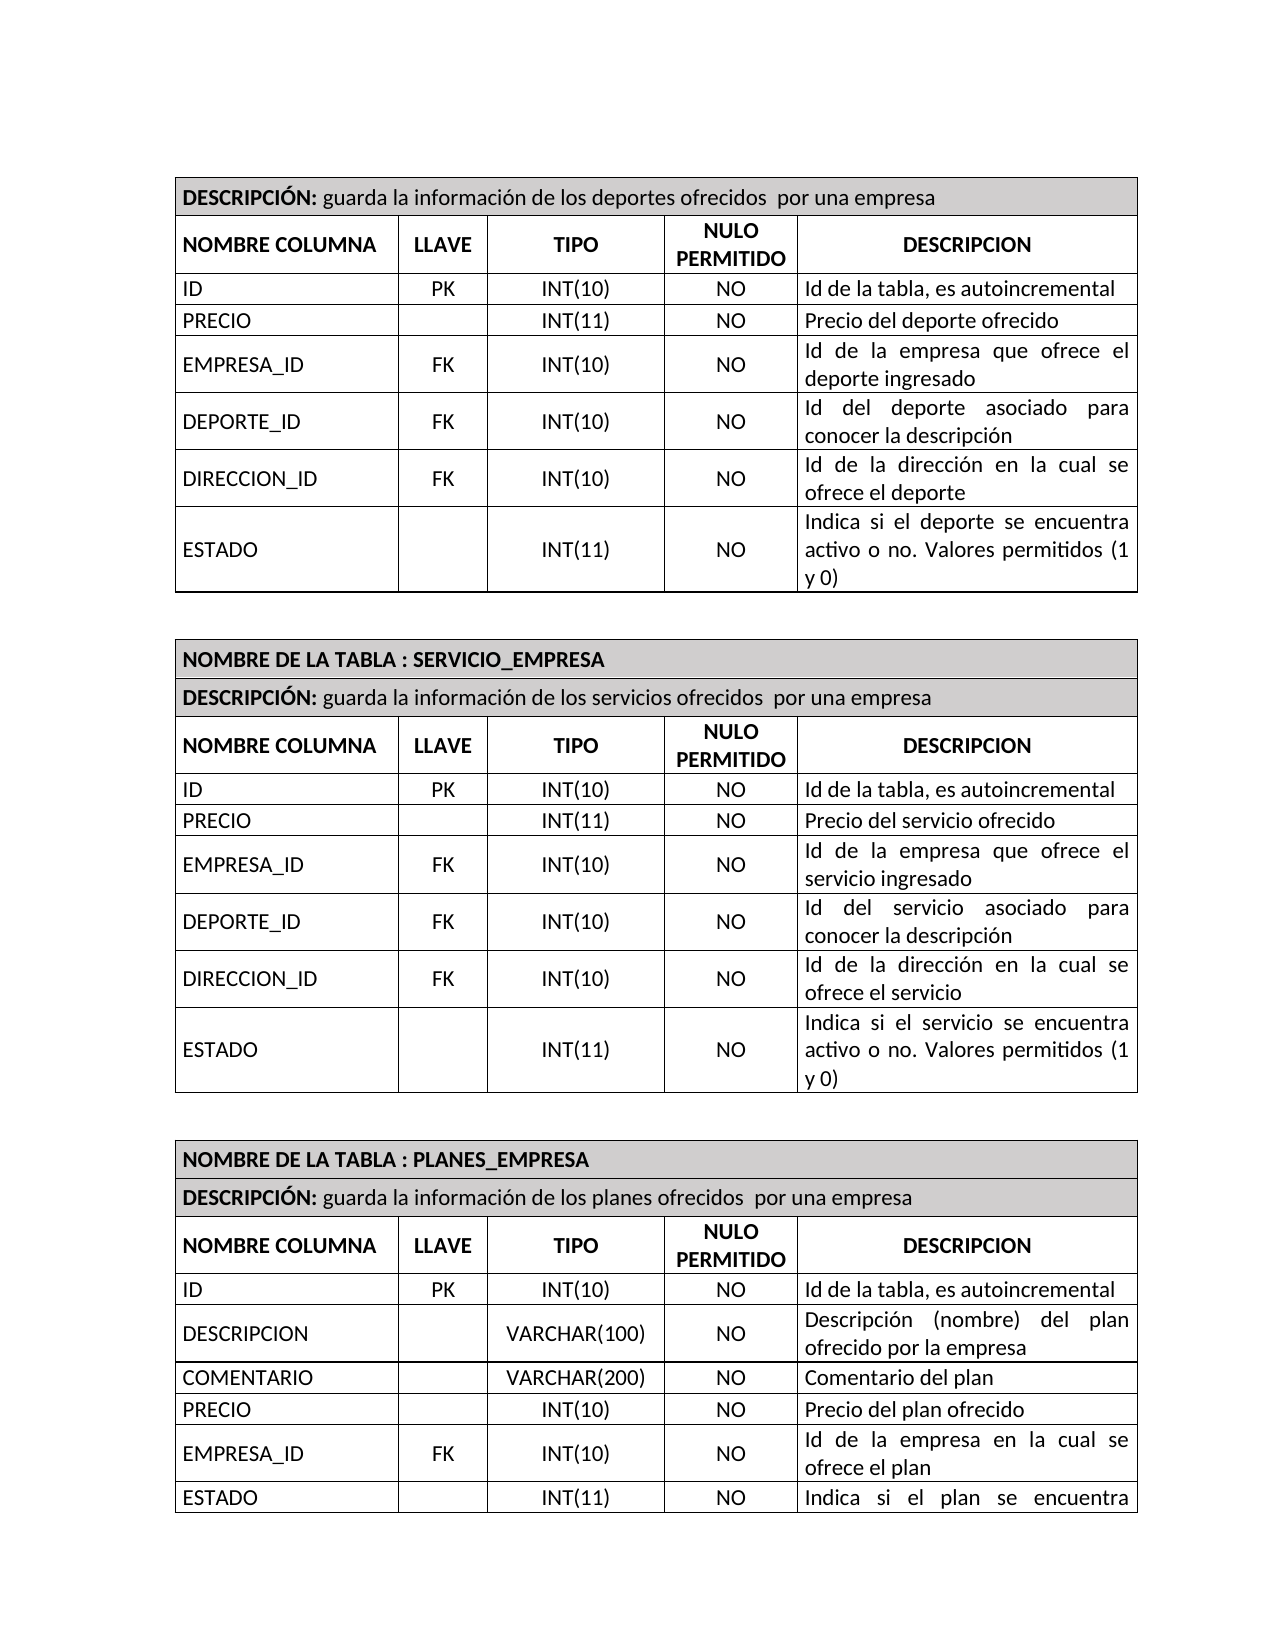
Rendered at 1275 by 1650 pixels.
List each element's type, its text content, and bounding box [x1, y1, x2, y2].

table_cell PK [399, 274, 487, 304]
table_cell Id del deporte asociado para conocer la descripción [798, 393, 1137, 449]
table_cell Precio del deporte ofrecido [798, 305, 1137, 335]
table_cell NOMBRE COLUMNA [176, 216, 398, 272]
table_cell EMPRESA_ID [176, 836, 398, 892]
table_cell Comentario del plan [798, 1363, 1137, 1393]
table_cell LLAVE [399, 1217, 487, 1273]
table_cell Indica si el deporte se encuentra activo o no. Valores permitidos (1 y 0) [798, 507, 1137, 591]
table_cell NO [665, 450, 797, 506]
table_cell NULO PERMITIDO [665, 1217, 797, 1273]
table_cell DEPORTE_ID [176, 894, 398, 949]
table_cell NO [665, 1305, 797, 1361]
table_cell PK [399, 1274, 487, 1304]
table_cell FK [399, 450, 487, 506]
table_cell PRECIO [176, 805, 398, 835]
table_cell NO [665, 836, 797, 892]
table_cell DESCRIPCION [798, 717, 1137, 773]
table_header NOMBRE DE LA TABLA : SERVICIO_EMPRESA [176, 640, 1137, 677]
table_cell INT(11) [488, 1482, 664, 1512]
table_cell NO [665, 1274, 797, 1304]
table_cell INT(11) [488, 805, 664, 835]
table_cell INT(10) [488, 1274, 664, 1304]
table_cell [399, 1305, 487, 1361]
table_cell NOMBRE COLUMNA [176, 717, 398, 773]
table_cell Id del servicio asociado para conocer la descripción [798, 894, 1137, 949]
table_cell [399, 1363, 487, 1393]
table_cell Descripción (nombre) del plan ofrecido por la empresa [798, 1305, 1137, 1361]
table_cell DESCRIPCION [798, 216, 1137, 272]
table_cell ESTADO [176, 1008, 398, 1092]
table_cell ESTADO [176, 1482, 398, 1512]
table_cell ID [176, 774, 398, 804]
table_cell VARCHAR(100) [488, 1305, 664, 1361]
table_cell [399, 305, 487, 335]
table_cell INT(10) [488, 774, 664, 804]
table_cell EMPRESA_ID [176, 1425, 398, 1481]
table_cell NO [665, 393, 797, 449]
table_cell FK [399, 836, 487, 892]
table_cell Id de la empresa que ofrece el deporte ingresado [798, 336, 1137, 392]
table_cell PRECIO [176, 1394, 398, 1424]
table_cell NO [665, 1482, 797, 1512]
table_cell INT(11) [488, 1008, 664, 1092]
table_cell FK [399, 951, 487, 1007]
table_cell [399, 1008, 487, 1092]
table_cell NO [665, 1008, 797, 1092]
table_cell DESCRIPCION [176, 1305, 398, 1361]
table_cell DESCRIPCION [798, 1217, 1137, 1273]
table_cell Id de la tabla, es autoincremental [798, 774, 1137, 804]
table_cell PRECIO [176, 305, 398, 335]
table_cell NO [665, 894, 797, 949]
table_cell [399, 507, 487, 591]
table_cell NO [665, 274, 797, 304]
table_cell NO [665, 507, 797, 591]
table_cell INT(10) [488, 836, 664, 892]
table_cell DIRECCION_ID [176, 951, 398, 1007]
table_cell NO [665, 951, 797, 1007]
table_cell LLAVE [399, 717, 487, 773]
table_cell INT(10) [488, 1394, 664, 1424]
table_cell NO [665, 774, 797, 804]
table_cell [399, 1482, 487, 1512]
table_cell INT(10) [488, 274, 664, 304]
table_cell Precio del servicio ofrecido [798, 805, 1137, 835]
table_cell NO [665, 1425, 797, 1481]
table_cell DEPORTE_ID [176, 393, 398, 449]
table_cell TIPO [488, 717, 664, 773]
table_cell TIPO [488, 216, 664, 272]
table_cell INT(10) [488, 450, 664, 506]
table_cell Id de la dirección en la cual se ofrece el servicio [798, 951, 1137, 1007]
table_cell Indica si el servicio se encuentra activo o no. Valores permitidos (1 y 0) [798, 1008, 1137, 1092]
table_cell DESCRIPCIÓN: guarda la información de los servicios ofrecidos por una empresa [176, 679, 1137, 716]
table_cell TIPO [488, 1217, 664, 1273]
table_cell COMENTARIO [176, 1363, 398, 1393]
table_cell FK [399, 1425, 487, 1481]
table_cell NO [665, 336, 797, 392]
table_cell INT(10) [488, 336, 664, 392]
table_cell DESCRIPCIÓN: guarda la información de los planes ofrecidos por una empresa [176, 1179, 1137, 1216]
table_cell INT(10) [488, 1425, 664, 1481]
table_cell Id de la dirección en la cual se ofrece el deporte [798, 450, 1137, 506]
table_cell INT(10) [488, 894, 664, 949]
table_cell DESCRIPCIÓN: guarda la información de los deportes ofrecidos por una empresa [176, 178, 1137, 215]
table_cell Precio del plan ofrecido [798, 1394, 1137, 1424]
table_cell NOMBRE COLUMNA [176, 1217, 398, 1273]
table_cell ESTADO [176, 507, 398, 591]
table_cell PK [399, 774, 487, 804]
table_cell Id de la tabla, es autoincremental [798, 1274, 1137, 1304]
table_cell FK [399, 894, 487, 949]
table_cell NULO PERMITIDO [665, 216, 797, 272]
table_cell LLAVE [399, 216, 487, 272]
table_cell INT(10) [488, 951, 664, 1007]
table_cell Id de la tabla, es autoincremental [798, 274, 1137, 304]
table_cell NULO PERMITIDO [665, 717, 797, 773]
table_cell NO [665, 305, 797, 335]
table_cell EMPRESA_ID [176, 336, 398, 392]
table_cell VARCHAR(200) [488, 1363, 664, 1393]
table_cell INT(11) [488, 305, 664, 335]
table_cell NO [665, 805, 797, 835]
table_header NOMBRE DE LA TABLA : PLANES_EMPRESA [176, 1141, 1137, 1178]
table_cell ID [176, 1274, 398, 1304]
table_cell Id de la empresa que ofrece el servicio ingresado [798, 836, 1137, 892]
table_cell [399, 1394, 487, 1424]
table_cell Id de la empresa en la cual se ofrece el plan [798, 1425, 1137, 1481]
table_cell [399, 805, 487, 835]
table_cell INT(10) [488, 393, 664, 449]
table_cell INT(11) [488, 507, 664, 591]
table_cell FK [399, 393, 487, 449]
table_cell FK [399, 336, 487, 392]
table_cell DIRECCION_ID [176, 450, 398, 506]
table_cell ID [176, 274, 398, 304]
table_cell NO [665, 1363, 797, 1393]
table_cell NO [665, 1394, 797, 1424]
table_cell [798, 1482, 1137, 1512]
